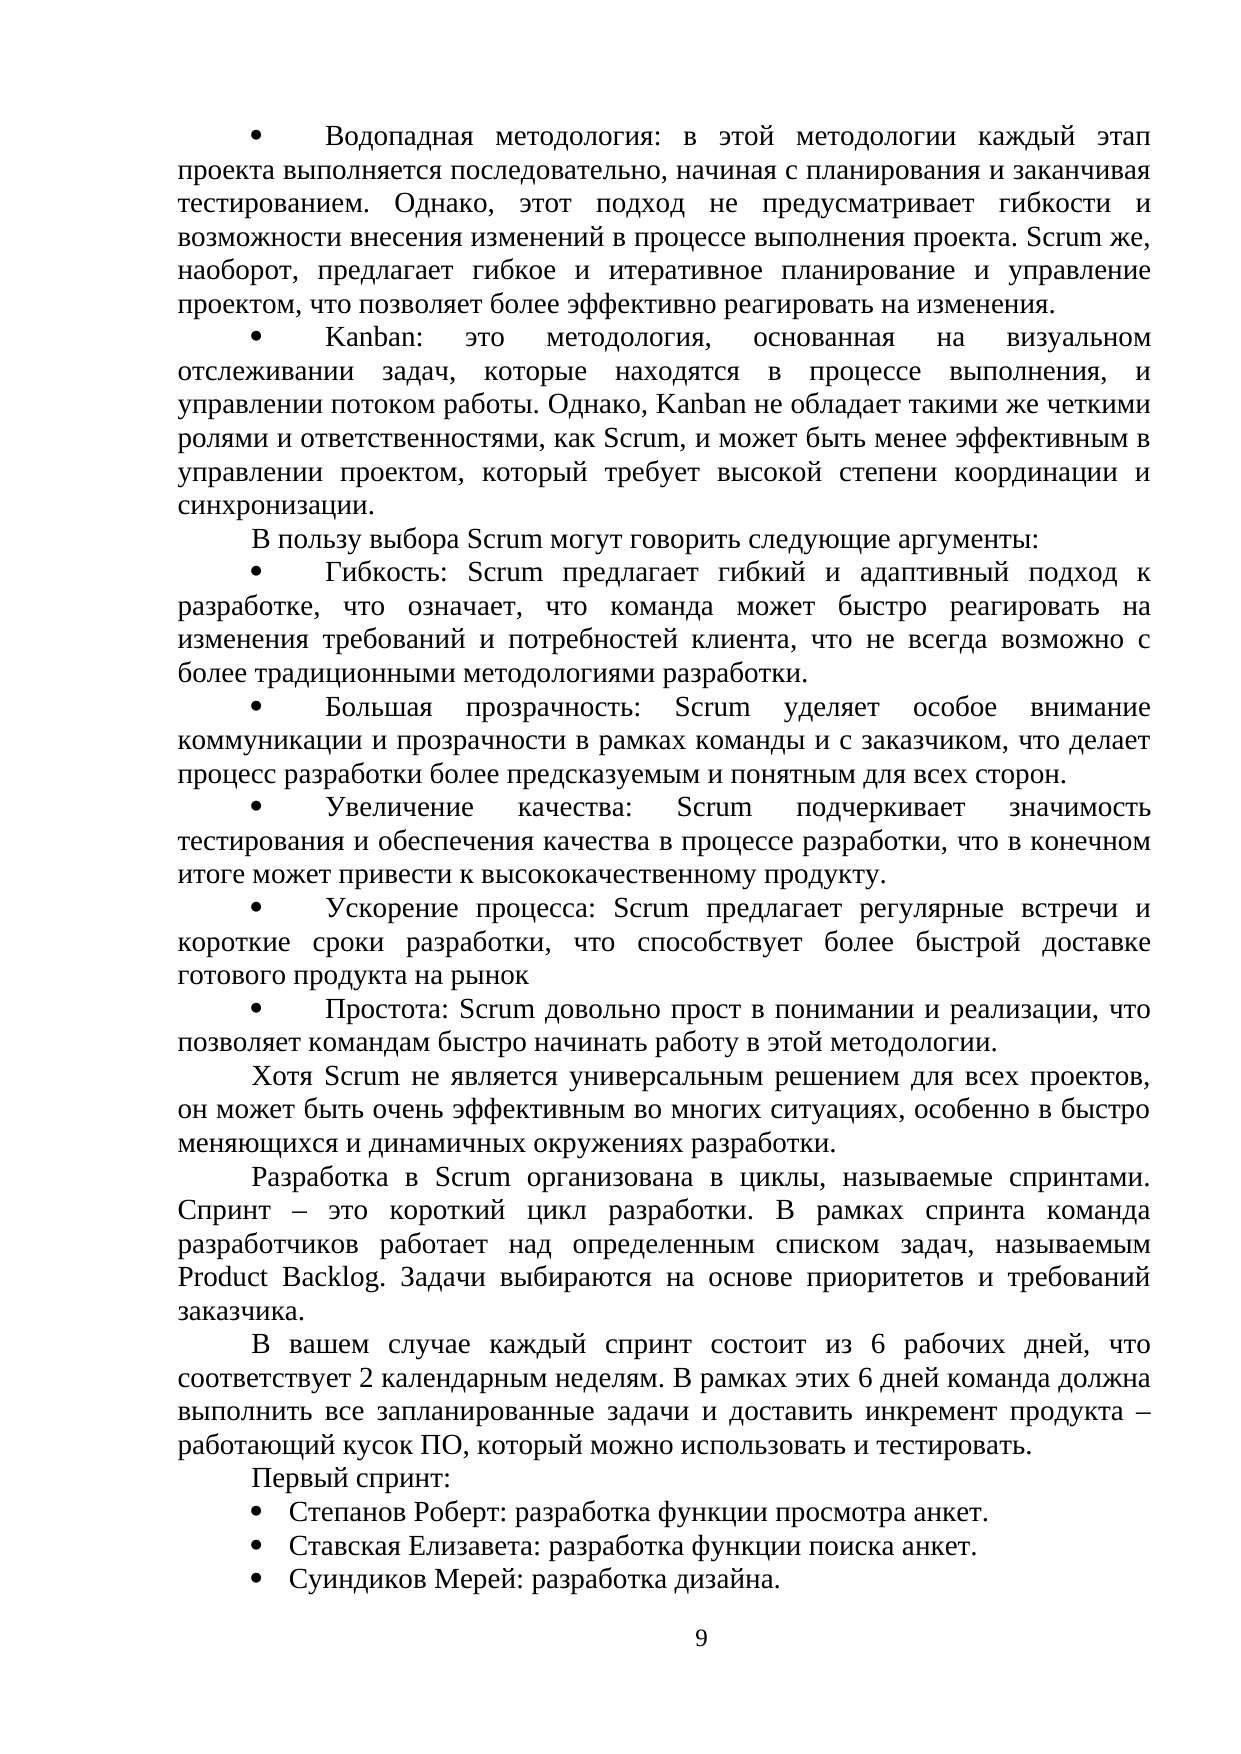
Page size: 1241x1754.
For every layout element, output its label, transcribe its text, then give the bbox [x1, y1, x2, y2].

text В вашем случае каждый спринт состоит из 6 рабочих дней, что соответствует 2 календарным неделям. В рамках этих 6 дней команда должна выполнить все запланированные задачи и доставить инкремент продукта – работающий кусок ПО, который можно использовать и тестировать. [177, 1326, 1152, 1461]
list Большая прозрачность: Scrum уделяет особое внимание коммуникации и прозрачности в рамках команды и с заказчиком, что делает процесс разработки более предсказуемым и понятным для всех сторон. [177, 689, 1152, 789]
list Kanban: это методология, основанная на визуальном отслеживании задач, которые находятся в процессе выполнения, и управлении потоком работы. Однако, Kanban не обладает такими же четкими ролями и ответственностями, как Scrum, и может быть менее эффективным в управлении проектом, который требует высокой степени координации и синхронизации. [177, 319, 1152, 521]
list Суиндиков Мерей: разработка дизайна. [251, 1561, 1152, 1595]
list Водопадная методология: в этой методологии каждый этап проекта выполняется последовательно, начиная с планирования и заканчивая тестированием. Однако, этот подход не предусматривает гибкости и возможности внесения изменений в процессе выполнения проекта. Scrum же, наоборот, предлагает гибкое и итеративное планирование и управление проектом, что позволяет более эффективно реагировать на изменения. [177, 118, 1152, 319]
text Разработка в Scrum организована в циклы, называемые спринтами. Спринт – это короткий цикл разработки. В рамках спринта команда разработчиков работает над определенным списком задач, называемым Product Backlog. Задачи выбираются на основе приоритетов и требований заказчика. [177, 1159, 1152, 1326]
list Гибкость: Scrum предлагает гибкий и адаптивный подход к разработке, что означает, что команда может быстро реагировать на изменения требований и потребностей клиента, что не всегда возможно с более традиционными методологиями разработки. [177, 554, 1152, 689]
list Степанов Роберт: разработка функции просмотра анкет. [251, 1494, 1152, 1528]
list Ставская Елизавета: разработка функции поиска анкет. [251, 1528, 1152, 1561]
text Первый спринт: [177, 1461, 1152, 1494]
list Увеличение качества: Scrum подчеркивает значимость тестирования и обеспечения качества в процессе разработки, что в конечном итоге может привести к высококачественному продукту. [177, 789, 1152, 890]
text В пользу выбора Scrum могут говорить следующие аргументы: [177, 521, 1152, 554]
list Простота: Scrum довольно прост в понимании и реализации, что позволяет командам быстро начинать работу в этой методологии. [177, 991, 1152, 1058]
list Ускорение процесса: Scrum предлагает регулярные встречи и короткие сроки разработки, что способствует более быстрой доставке готового продукта на рынок [177, 890, 1152, 991]
text Хотя Scrum не является универсальным решением для всех проектов, он может быть очень эффективным во многих ситуациях, особенно в быстро меняющихся и динамичных окружениях разработки. [177, 1058, 1152, 1159]
